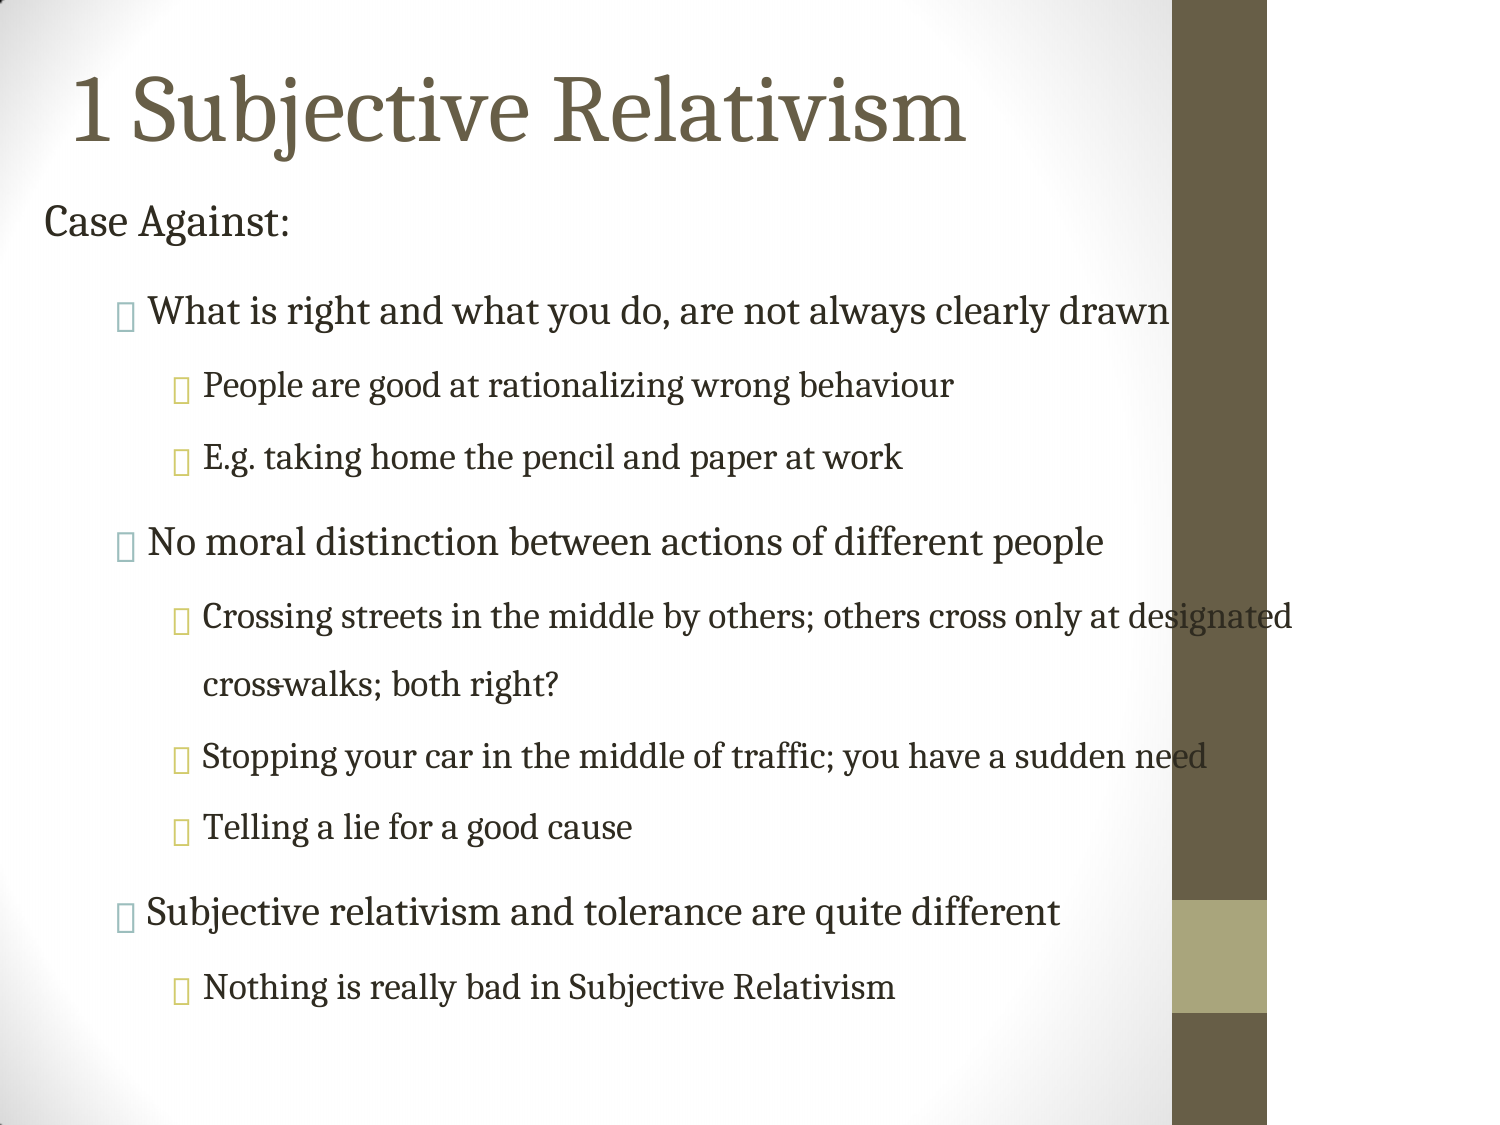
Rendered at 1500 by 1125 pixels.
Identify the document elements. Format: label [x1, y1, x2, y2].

picture [0, 0, 1172, 1125]
